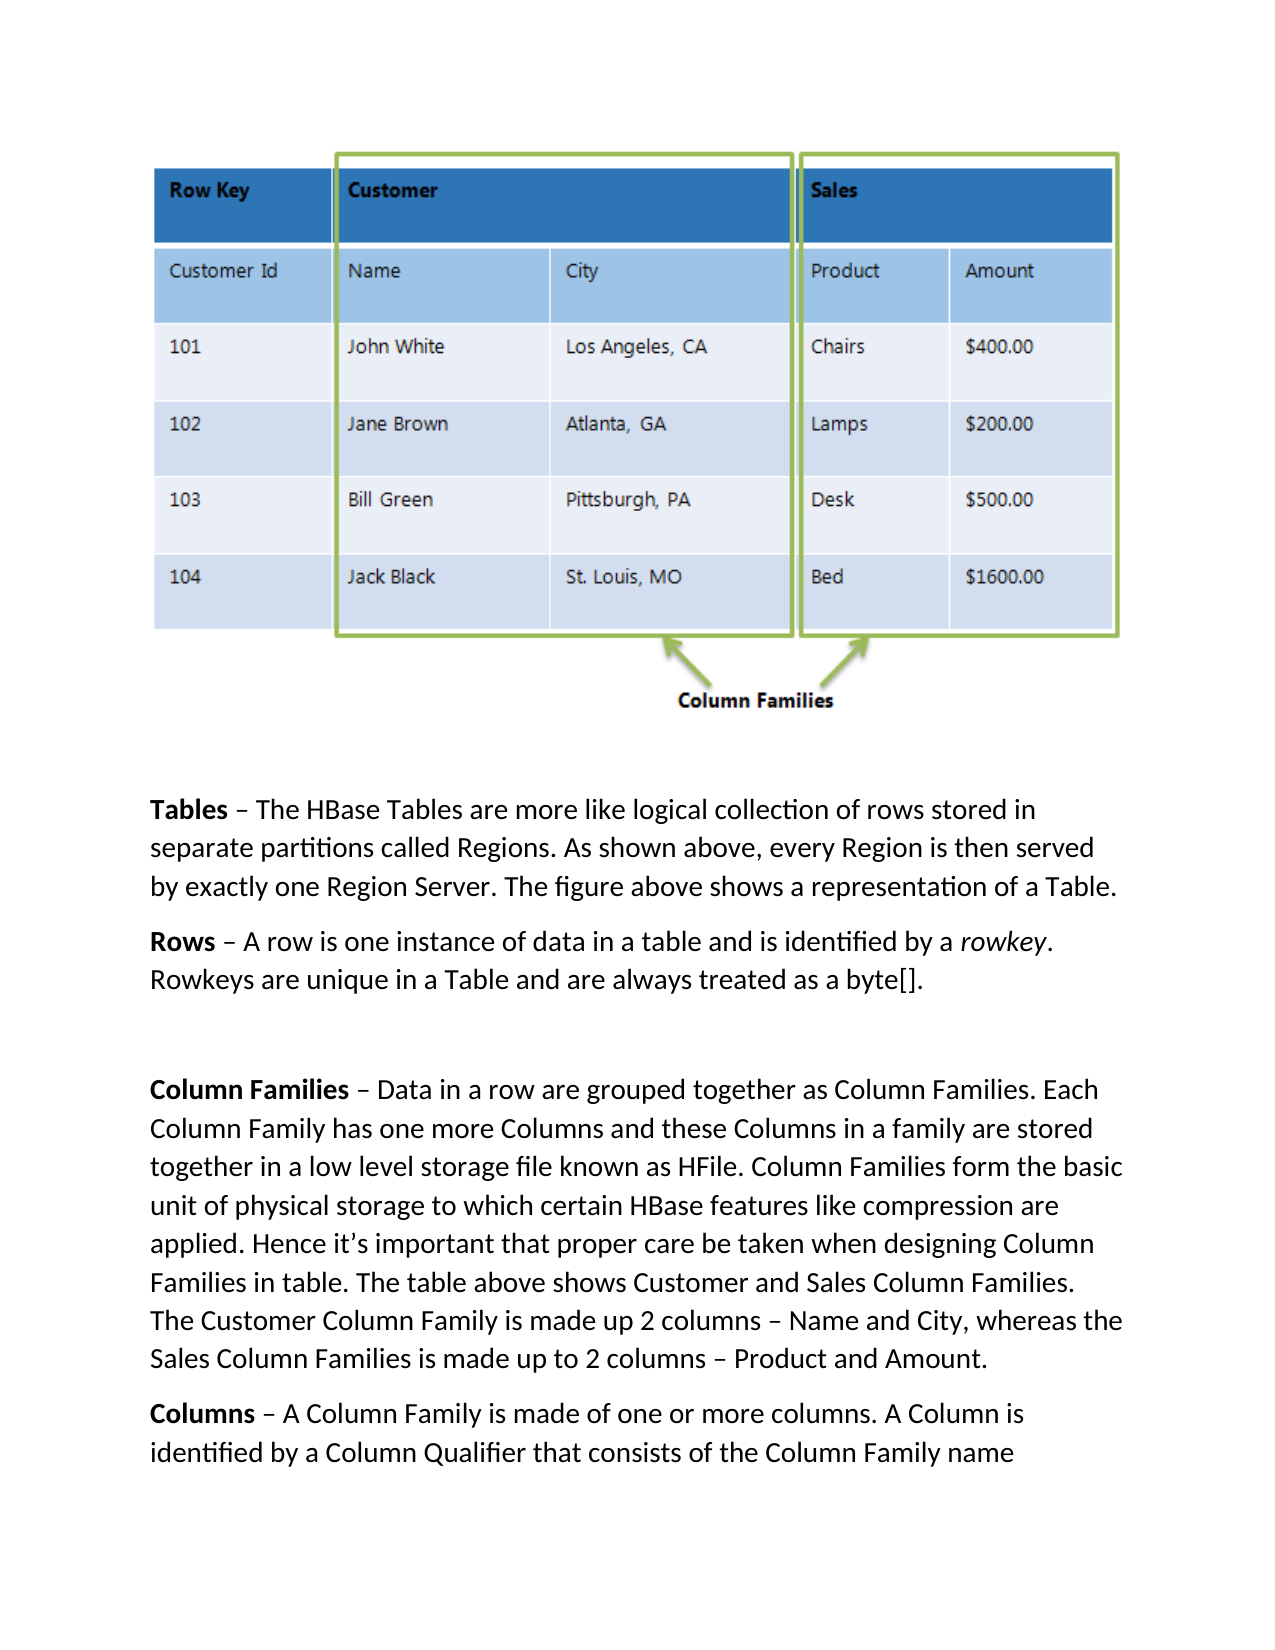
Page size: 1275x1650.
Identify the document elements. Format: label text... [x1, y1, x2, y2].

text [150, 1396, 1125, 1470]
picture [150, 150, 1125, 717]
text Rows – A row is one instance of data in a table and is identified by a rowkey. Rowkeys are unique in a Table and are always treated as a byte[]. [150, 923, 1125, 997]
text Tables – The HBase Tables are more like logical collection of rows stored in separate partitions called Regions. As shown above, every Region is then served by exactly one Region Server. The figure above shows a representation of a Table. [150, 791, 1125, 903]
text Column Families – Data in a row are grouped together as Column Families. Each Column Family has one more Columns and these Columns in a family are stored together in a low level storage file known as HFile. Column Families form the basic unit of physical storage to which certain HBase features like compression are applied. Hence it’s important that proper care be taken when designing Column Families in table. The table above shows Customer and Sales Column Families. The Customer Column Family is made up 2 columns – Name and City, whereas the Sales Column Families is made up to 2 columns – Product and Amount. [150, 1071, 1125, 1376]
